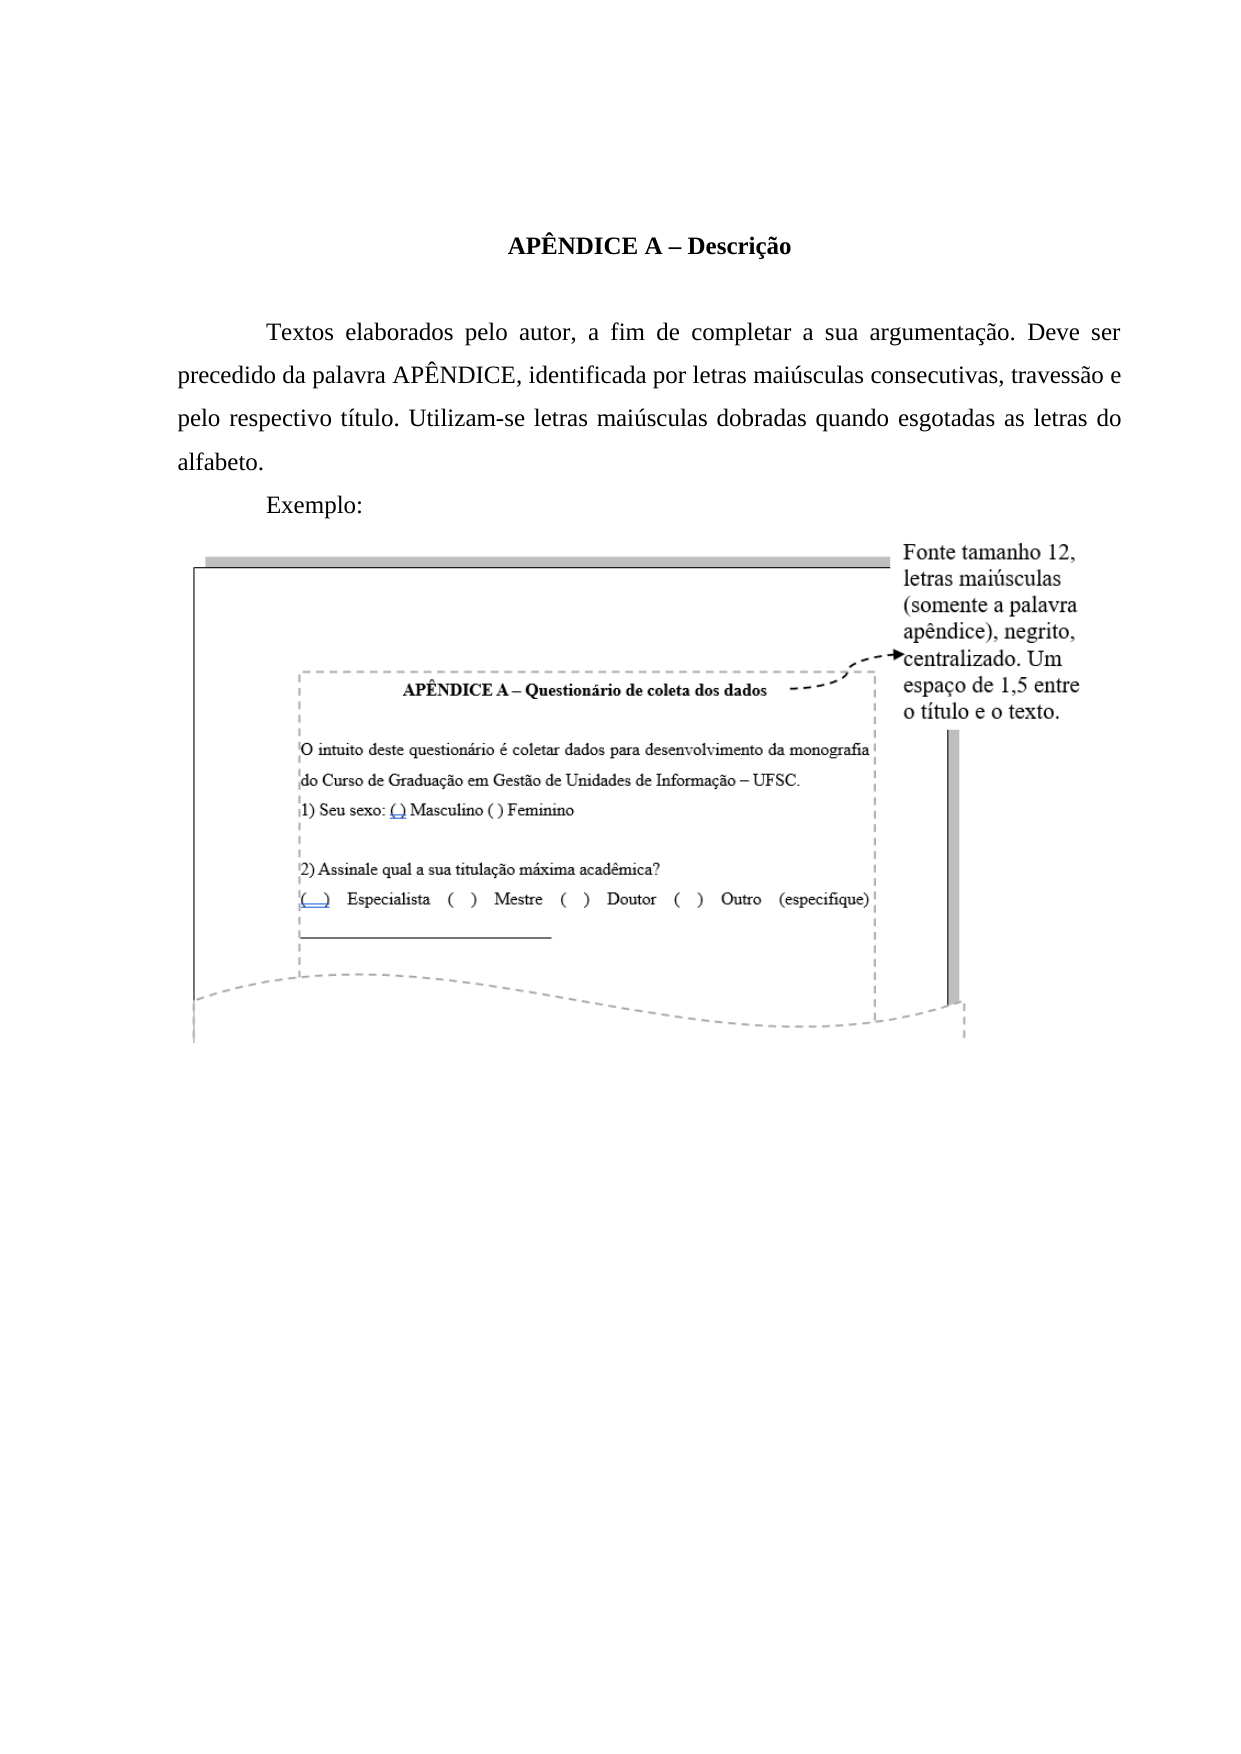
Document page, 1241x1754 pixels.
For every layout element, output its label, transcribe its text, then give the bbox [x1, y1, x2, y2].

text Exemplo: [177, 490, 1122, 518]
picture [177, 532, 1102, 1043]
text APÊNDICE A – Descrição [177, 231, 1122, 260]
text Textos elaborados pelo autor, a fim de completar a sua argumentação. Deve ser precedido da palavra APÊNDICE, identificada por letras maiúsculas consecutivas, travessão e pelo respectivo título. Utilizam-se letras maiúsculas dobradas quando esgotadas as letras do alfabeto. [177, 317, 1122, 475]
